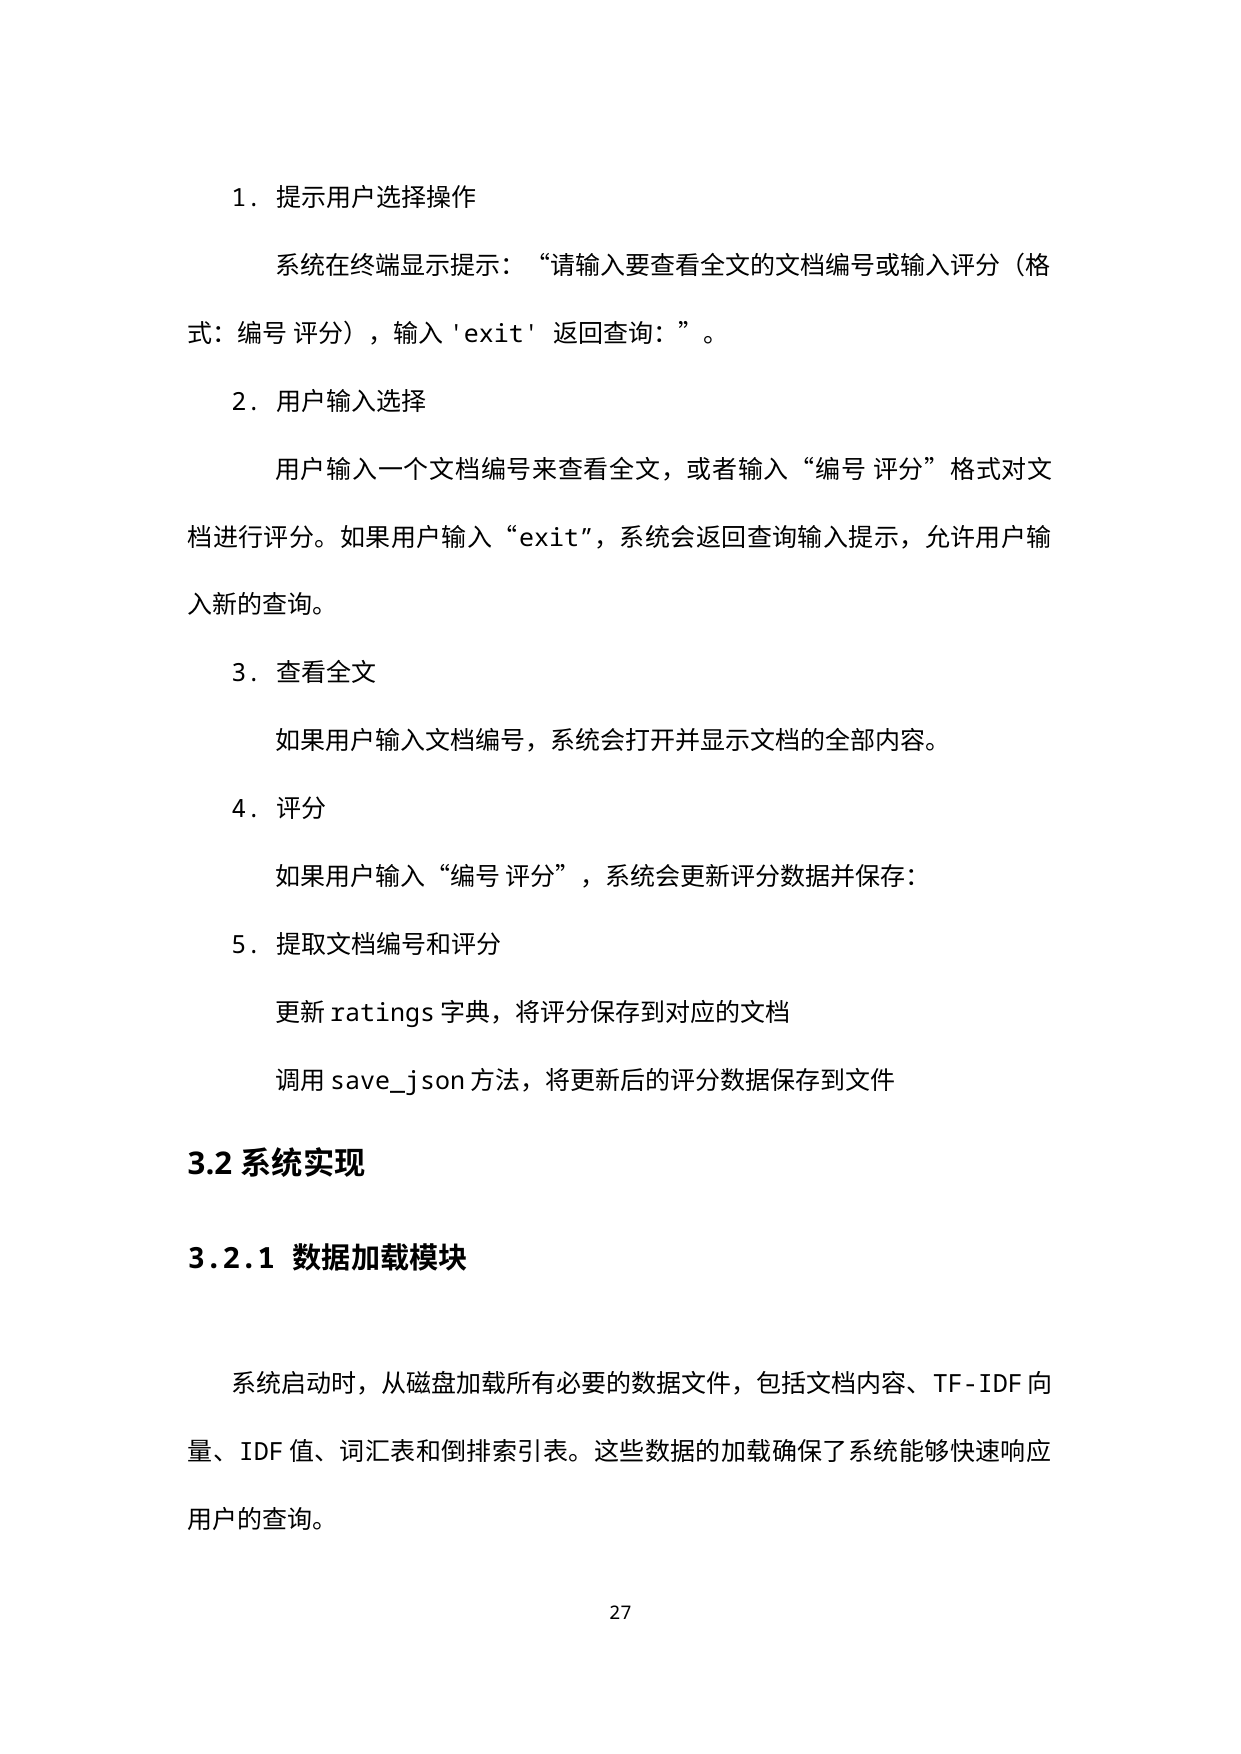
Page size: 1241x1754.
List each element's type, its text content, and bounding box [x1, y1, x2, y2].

text 系统启动时，从磁盘加载所有必要的数据文件，包括文档内容、TF-IDF向量、IDF值、词汇表和倒排索引表。这些数据的加载确保了系统能够快速响应用户的查询。 [187, 1348, 1053, 1552]
text 系统在终端显示提示：“请输入要查看全文的文档编号或输入评分（格式：编号 评分），输入 'exit' 返回查询：”。 [187, 229, 1053, 365]
text 更新ratings字典，将评分保存到对应的文档 [187, 977, 1053, 1044]
text 如果用户输入“编号 评分”，系统会更新评分数据并保存： [187, 841, 1053, 909]
text 调用save_json方法，将更新后的评分数据保存到文件 [187, 1044, 1053, 1112]
text 3. 查看全文 [187, 637, 1053, 705]
text 用户输入一个文档编号来查看全文，或者输入“编号 评分”格式对文档进行评分。如果用户输入“exit”，系统会返回查询输入提示，允许用户输入新的查询。 [187, 433, 1053, 637]
subtitle 3.2 系统实现 [187, 1127, 1053, 1195]
text 1. 提示用户选择操作 [187, 162, 1053, 229]
text 4. 评分 [187, 773, 1053, 841]
text 2. 用户输入选择 [187, 365, 1053, 433]
subtitle 3.2.1 数据加载模块 [187, 1222, 1053, 1290]
text 如果用户输入文档编号，系统会打开并显示文档的全部内容。 [187, 705, 1053, 773]
text 5. 提取文档编号和评分 [187, 909, 1053, 977]
